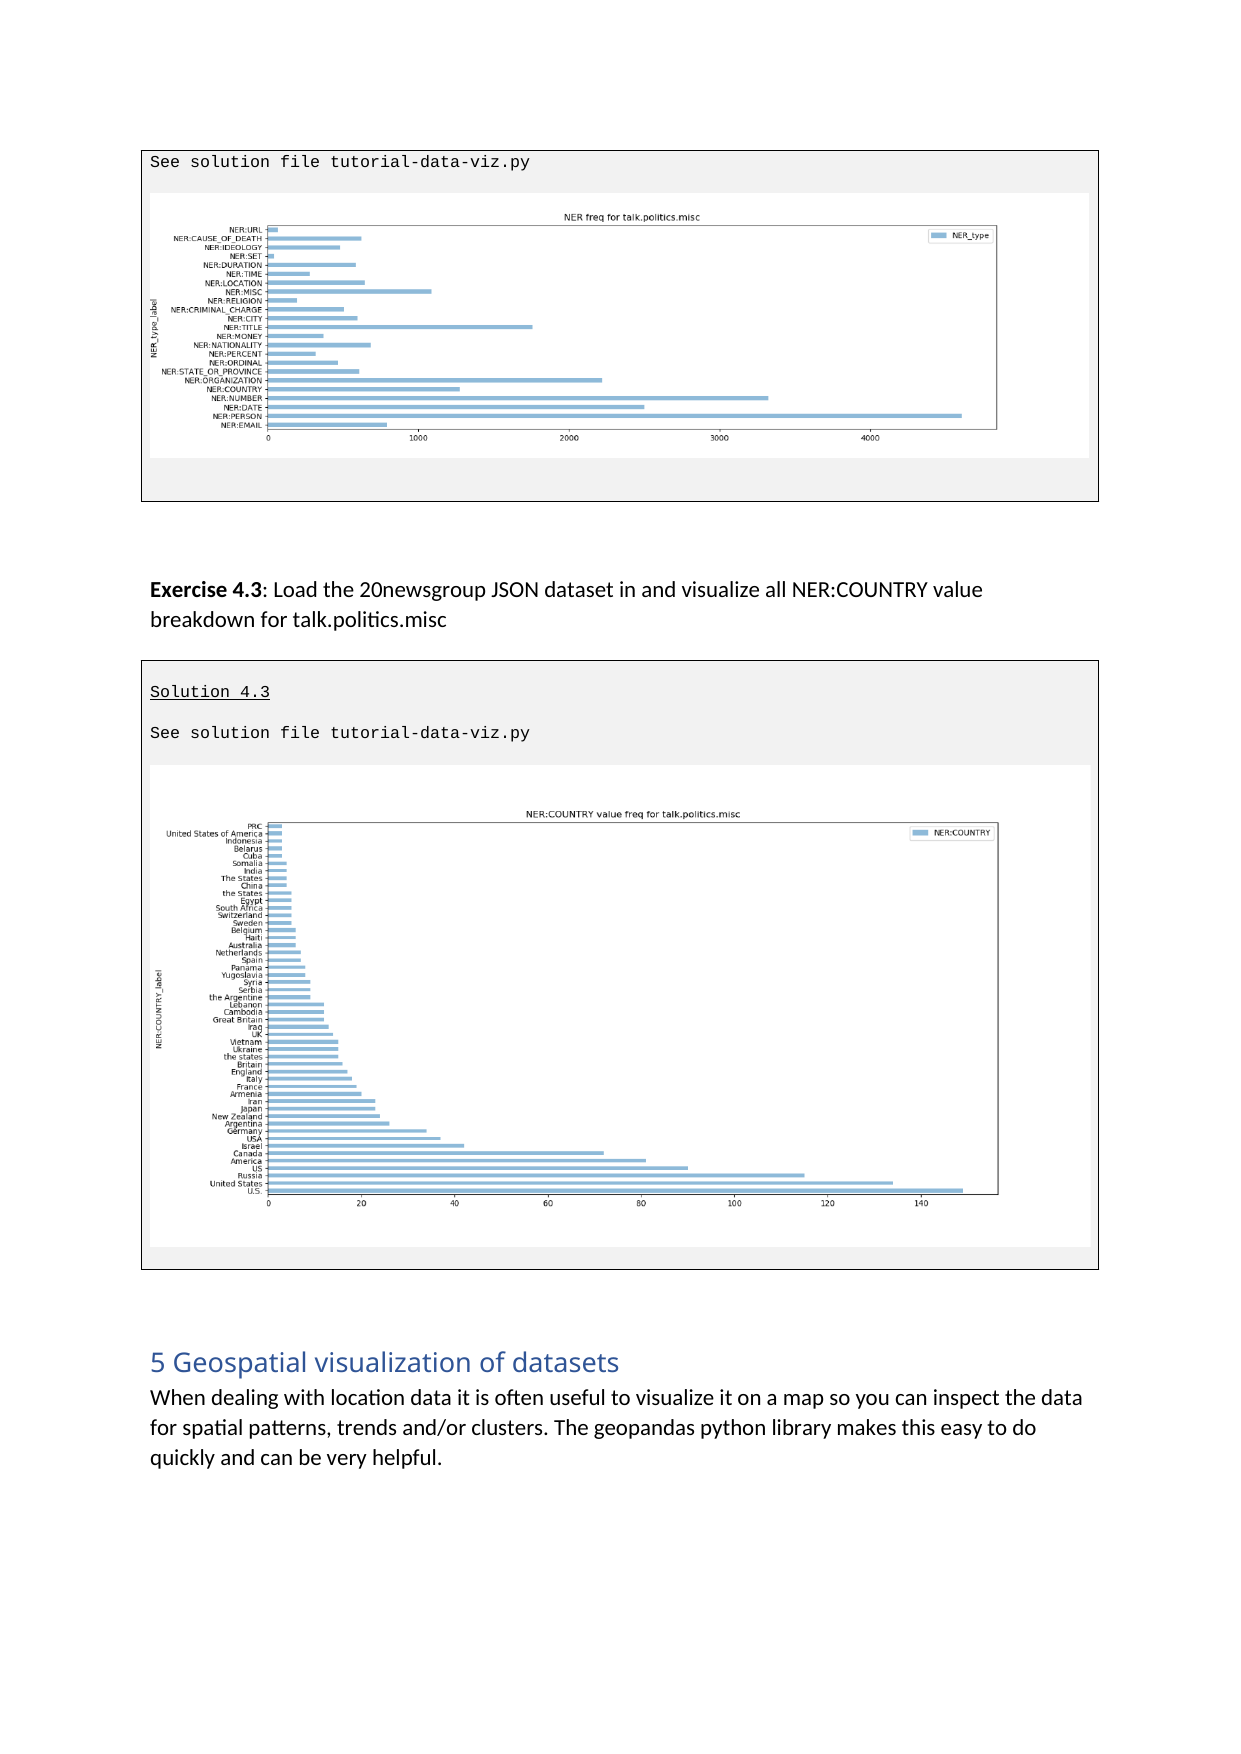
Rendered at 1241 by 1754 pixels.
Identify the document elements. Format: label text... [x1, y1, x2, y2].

picture [150, 193, 1089, 458]
subtitle 5 Geospatial visualization of datasets [150, 1343, 1090, 1380]
text When dealing with location data it is often useful to visualize it on a map so you can inspect the data for spatial patterns, trends and/or clusters. The geopandas python library makes this easy to do quickly and can be very helpful. [150, 1383, 1090, 1471]
text Solution 4.3 [142, 681, 1098, 701]
text See solution file tutorial-data-viz.py [142, 721, 1098, 742]
picture [150, 765, 1091, 1247]
text Exercise 4.3: Load the 20newsgroup JSON dataset in and visualize all NER:COUNTRY value breakdown for talk.politics.misc [150, 575, 1090, 633]
text See solution file tutorial-data-viz.py [142, 151, 1098, 170]
